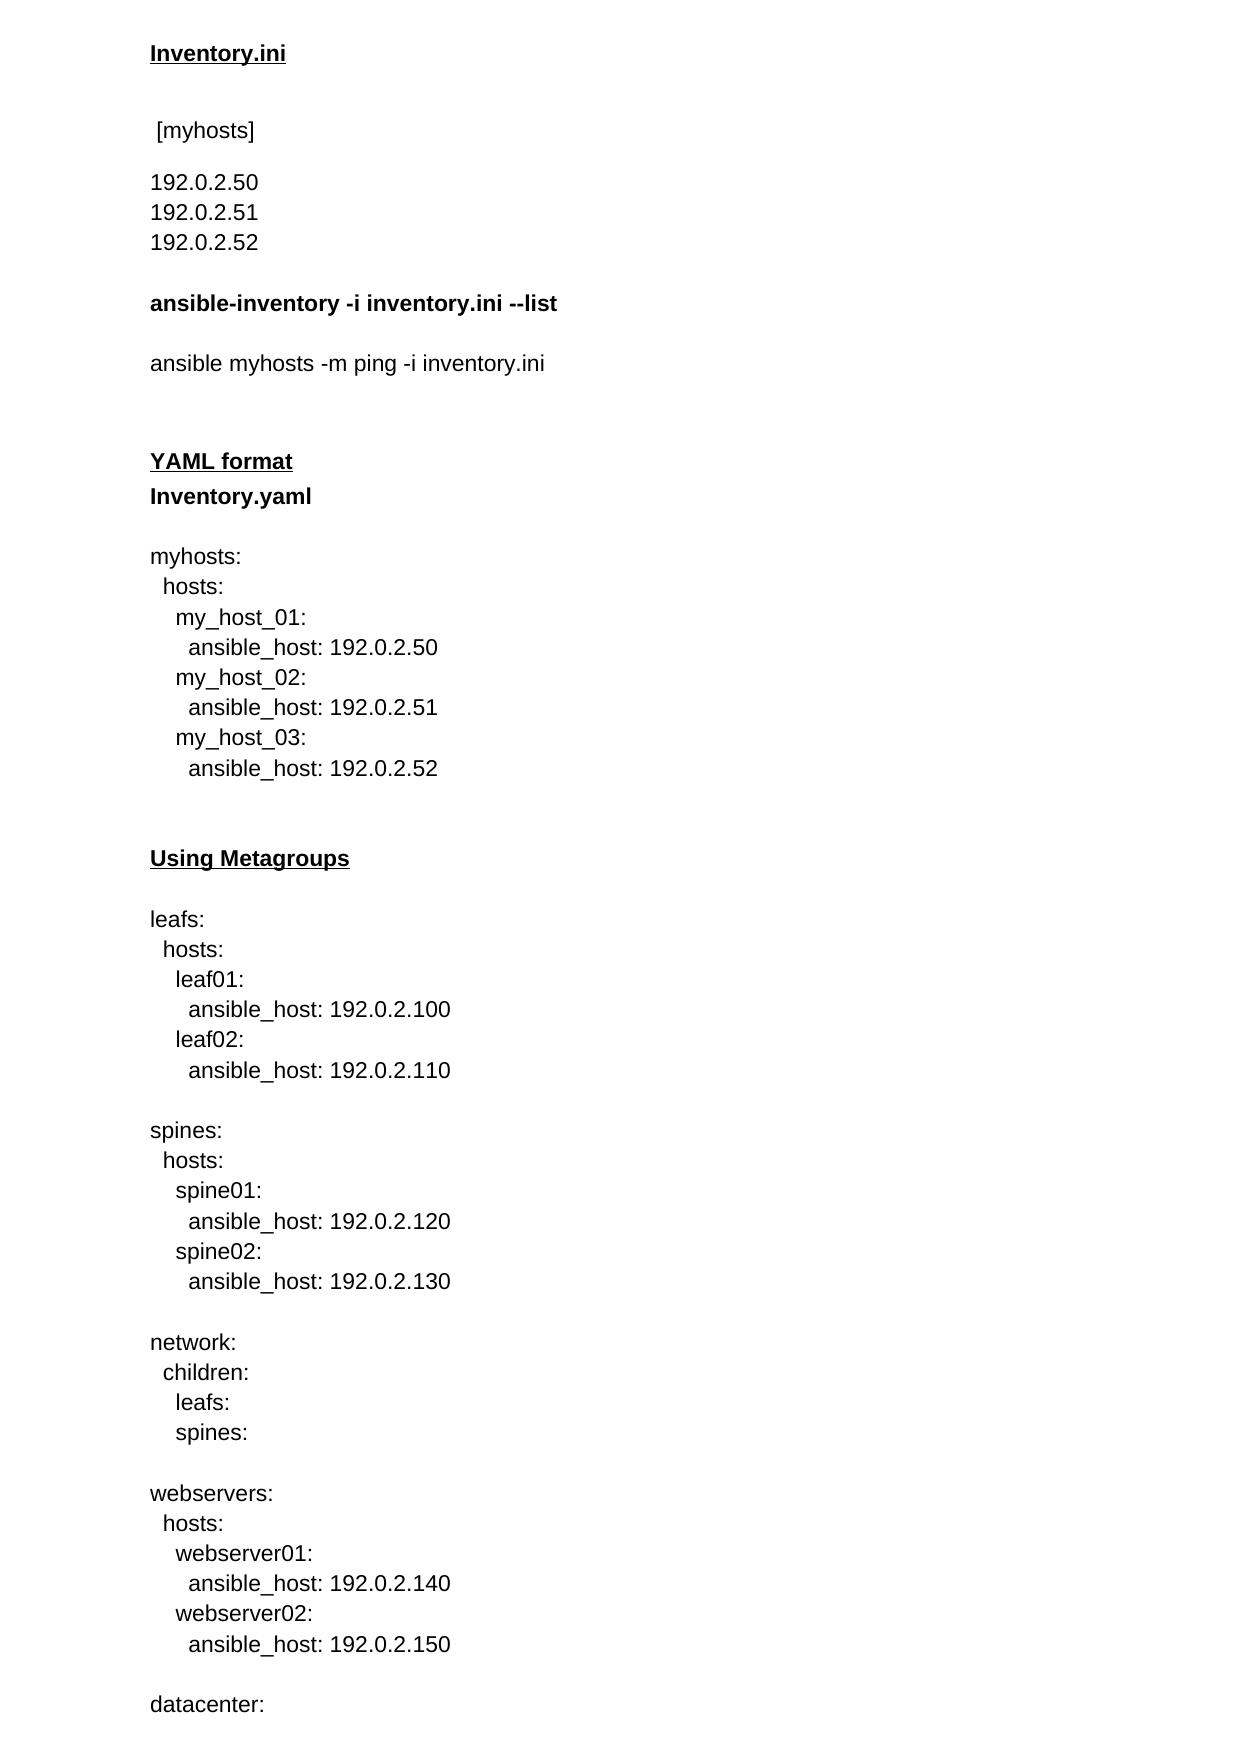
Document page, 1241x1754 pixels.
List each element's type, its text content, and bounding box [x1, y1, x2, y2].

text 192.0.2.52 [150, 229, 1090, 256]
text hosts: [150, 1147, 1090, 1173]
text spines: [150, 1419, 1090, 1445]
subtitle YAML format [150, 448, 1090, 474]
text ansible_host: 192.0.2.130 [150, 1268, 1090, 1294]
text webserver01: [150, 1540, 1090, 1566]
text ansible myhosts -m ping -i inventory.ini [150, 350, 1090, 376]
text webserver02: [150, 1600, 1090, 1627]
text Using Metagroups [150, 845, 1090, 871]
text leaf01: [150, 966, 1090, 992]
text myhosts: [150, 543, 1090, 569]
text webservers: [150, 1479, 1090, 1506]
text my_host_03: [150, 724, 1090, 751]
text ansible_host: 192.0.2.140 [150, 1570, 1090, 1596]
text ansible_host: 192.0.2.150 [150, 1631, 1090, 1657]
text ansible-inventory -i inventory.ini --list [150, 289, 1090, 316]
text 192.0.2.51 [150, 199, 1090, 225]
text ansible_host: 192.0.2.120 [150, 1208, 1090, 1234]
text ansible_host: 192.0.2.52 [150, 754, 1090, 781]
text hosts: [150, 573, 1090, 599]
text hosts: [150, 936, 1090, 962]
text children: [150, 1359, 1090, 1385]
text ansible_host: 192.0.2.50 [150, 634, 1090, 660]
text ansible_host: 192.0.2.100 [150, 996, 1090, 1022]
text ansible_host: 192.0.2.51 [150, 694, 1090, 720]
text 192.0.2.50 [150, 169, 1090, 195]
text network: [150, 1328, 1090, 1355]
text [myhosts] [150, 91, 1090, 144]
text spine01: [150, 1177, 1090, 1204]
text leafs: [150, 1389, 1090, 1415]
text leaf02: [150, 1026, 1090, 1053]
text my_host_01: [150, 603, 1090, 630]
text my_host_02: [150, 664, 1090, 690]
text Inventory.ini [150, 40, 1090, 66]
text spines: [150, 1117, 1090, 1143]
text Inventory.yaml [150, 483, 1090, 509]
text hosts: [150, 1510, 1090, 1536]
text ansible_host: 192.0.2.110 [150, 1057, 1090, 1083]
text spine02: [150, 1238, 1090, 1264]
text leafs: [150, 906, 1090, 932]
text datacenter: [150, 1691, 1090, 1717]
